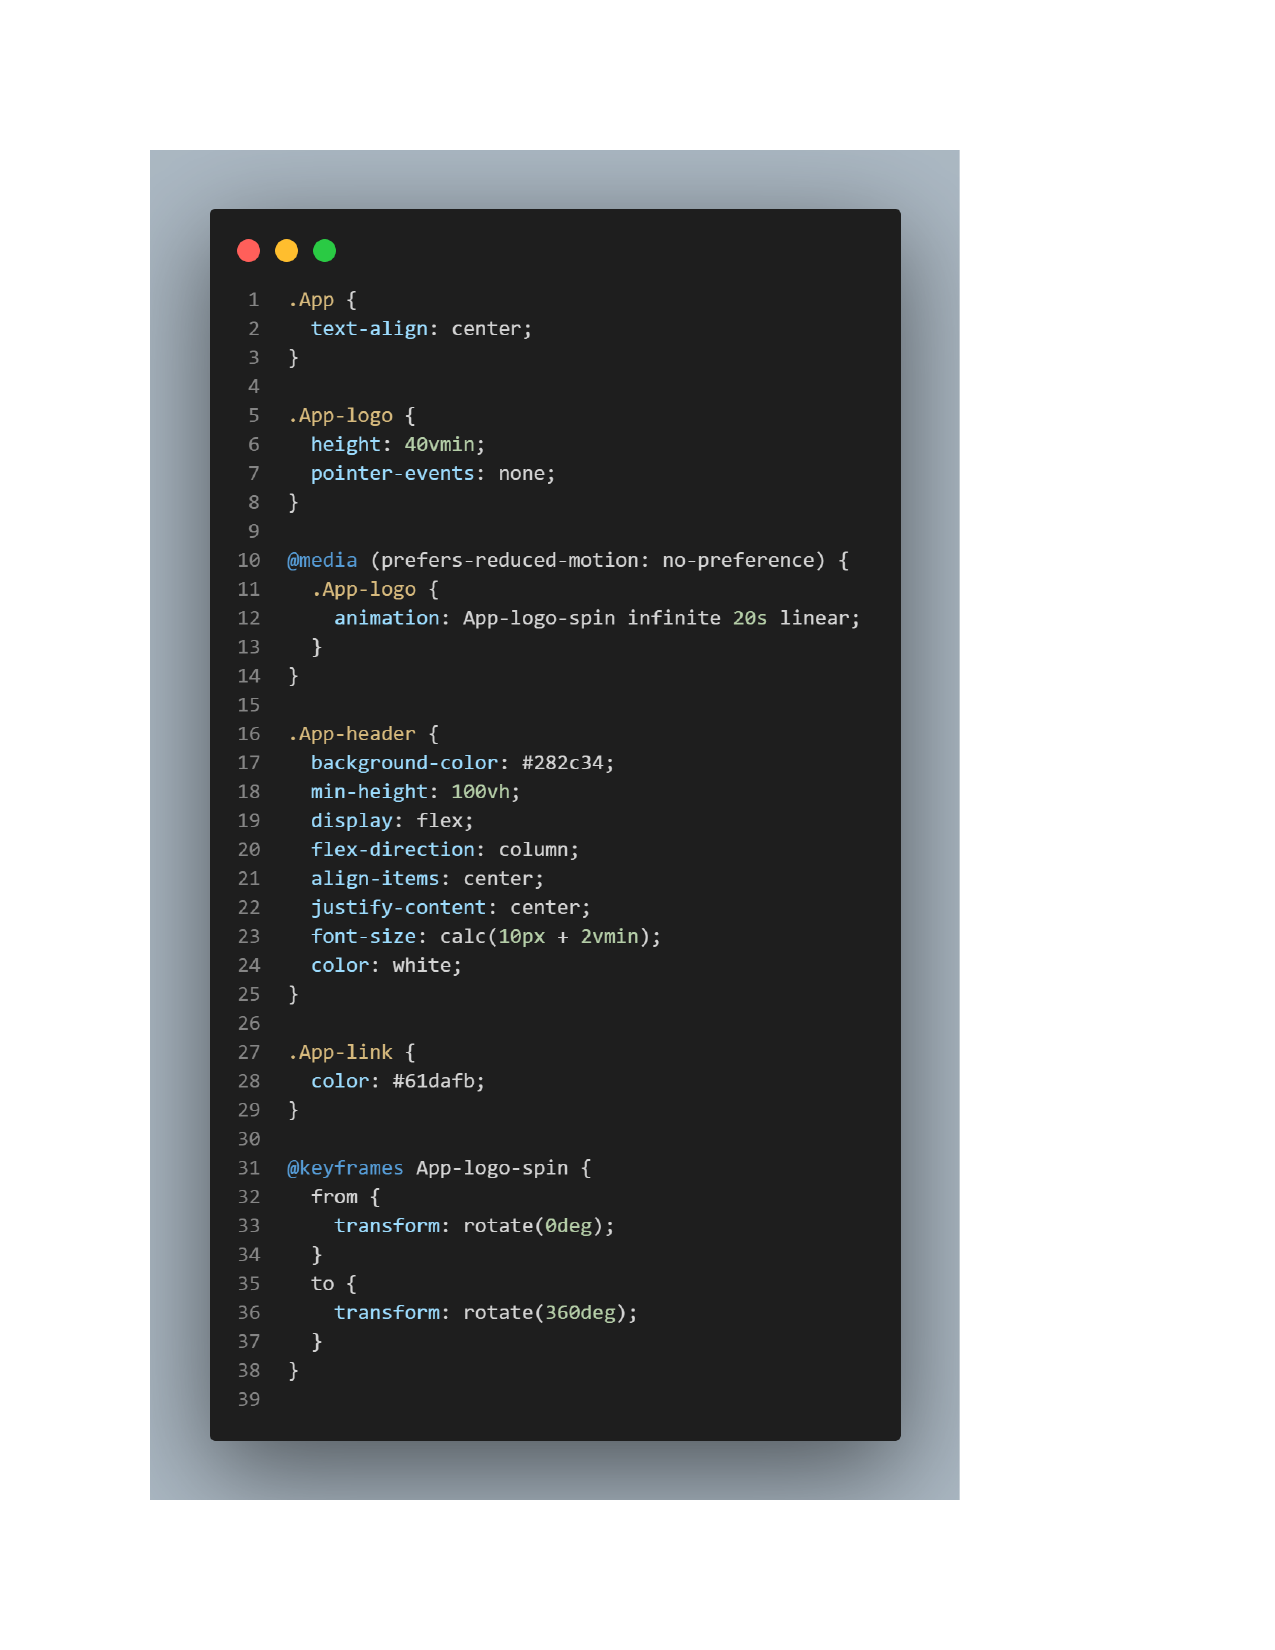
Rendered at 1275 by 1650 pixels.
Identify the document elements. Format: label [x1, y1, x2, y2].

picture [150, 150, 960, 1500]
